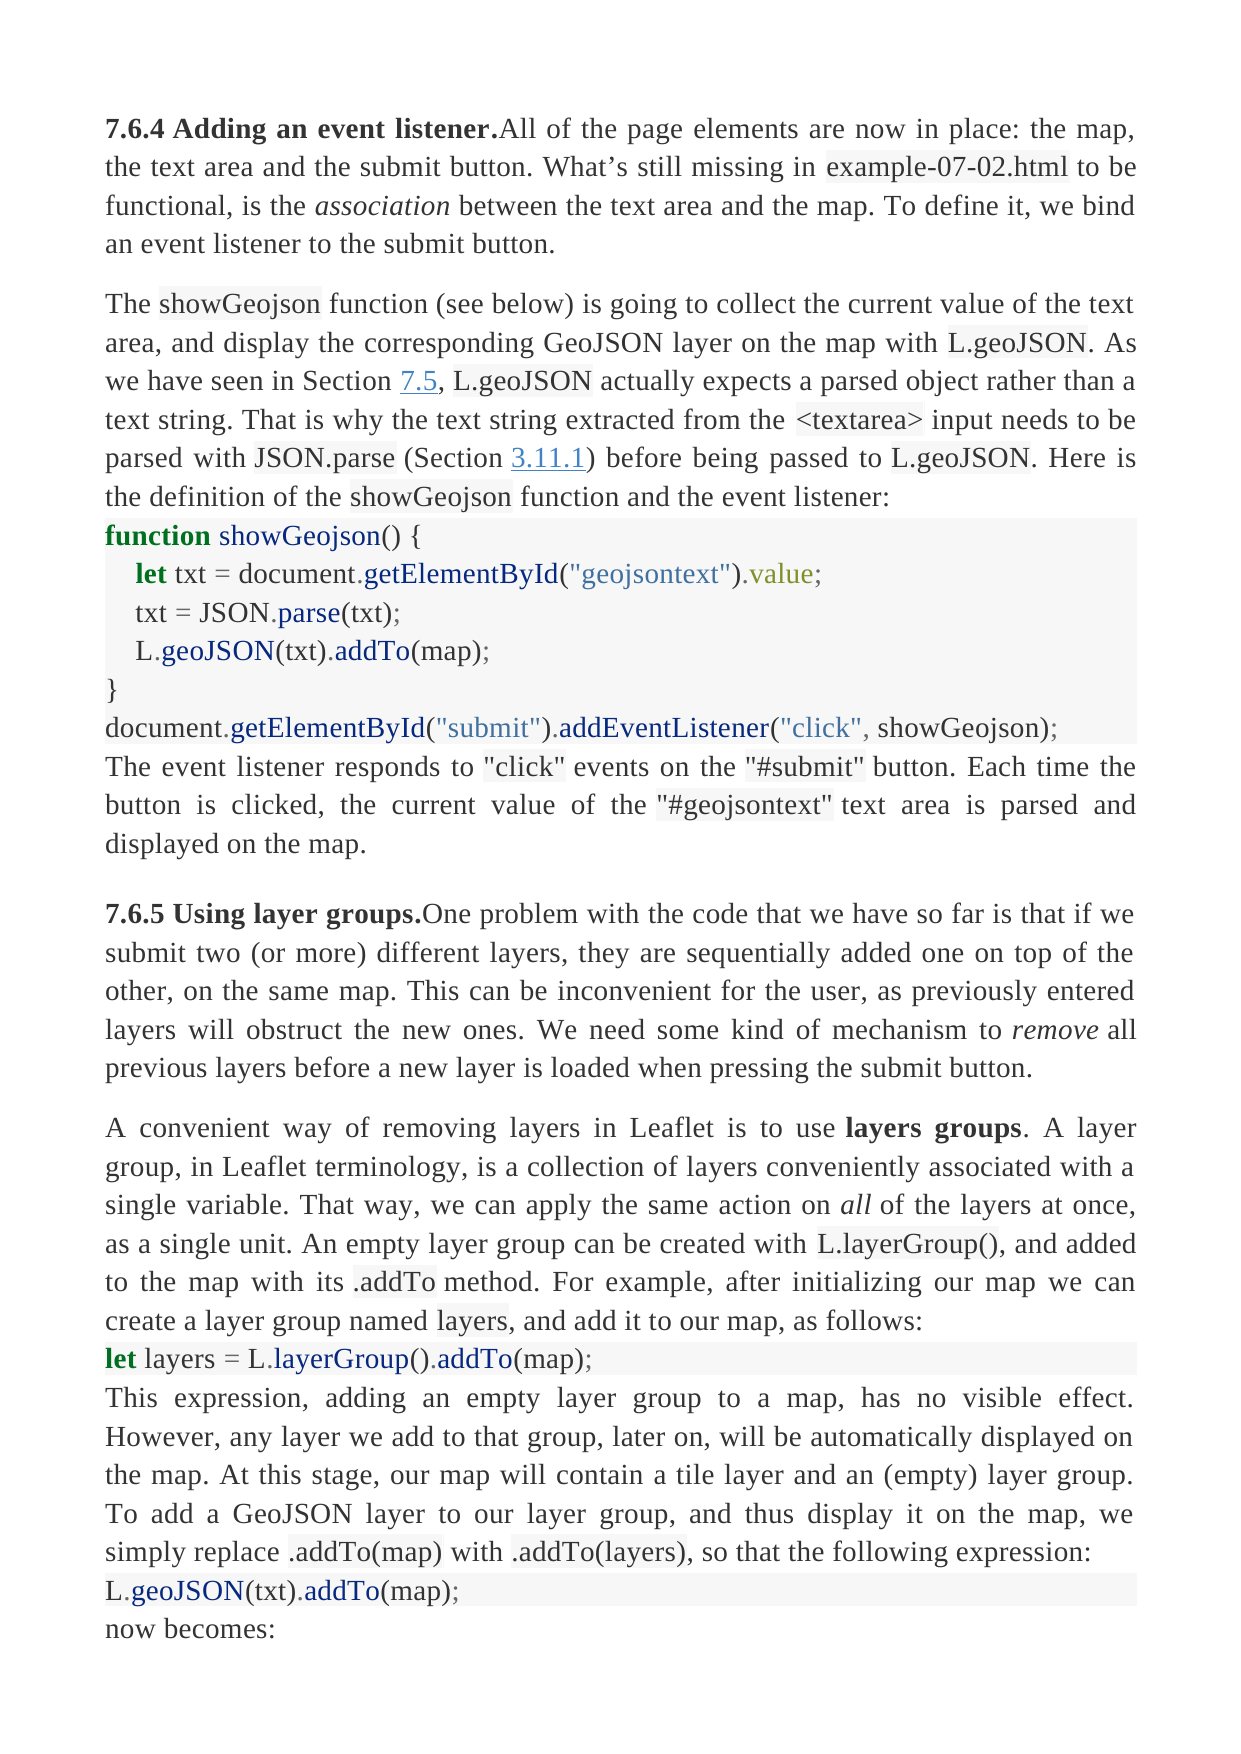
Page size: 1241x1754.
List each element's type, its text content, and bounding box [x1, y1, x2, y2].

text The showGeojson function (see below) is going to collect the current value of the text area, and display the corresponding GeoJSON layer on the map with L.geoJSON. As we have seen in Section 7.5, L.geoJSON actually expects a parsed object rather than a text string. That is why the text string extracted from the <textarea> input needs to be parsed with JSON.parse (Section 3.11.1) before being passed to L.geoJSON. Here is the definition of the showGeojson function and the event listener: [105, 286, 1137, 513]
text A convenient way of removing layers in Leaflet is to use layers groups. A layer group, in Leaflet terminology, is a collection of layers conveniently associated with a single variable. That way, we can apply the same action on all of the layers at once, as a single unit. An empty layer group can be created with L.layerGroup(), and added to the map with its .addTo method. For example, after initializing our map we can create a layer group named layers, and add it to our map, as follows: [105, 1110, 1137, 1337]
text 7.6.5 Using layer groups.One problem with the code that we have so far is that if we submit two (or more) different layers, they are sequentially added one on top of the other, on the same map. This can be inconvenient for the user, as previously entered layers will obstruct the new ones. We need some kind of mechanism to remove all previous layers before a new layer is loaded when pressing the submit button. [105, 896, 1137, 1084]
text L.geoJSON(txt).addTo(map); [105, 633, 1137, 667]
text txt = JSON.parse(txt); [105, 595, 1137, 628]
text function showGeojson() { [105, 518, 1137, 551]
text 7.6.4 Adding an event listener.All of the page elements are now in place: the map, the text area and the submit button. What’s still missing in example-07-02.html to be functional, is the association between the text area and the map. To define it, we bind an event listener to the submit button. [105, 111, 1137, 260]
text L.geoJSON(txt).addTo(map); [105, 1573, 1137, 1606]
text now becomes: [105, 1611, 1137, 1645]
text } [105, 672, 1137, 705]
text let txt = document.getElementById("geojsontext").value; [105, 556, 1137, 590]
text document.getElementById("submit").addEventListener("click", showGeojson); [105, 710, 1137, 744]
text This expression, adding an empty layer group to a map, has no visible effect. However, any layer we add to that group, later on, will be automatically displayed on the map. At this stage, our map will contain a tile layer and an (empty) layer group. To add a GeoJSON layer to our layer group, and thus display it on the map, we simply replace .addTo(map) with .addTo(layers), so that the following expression: [105, 1380, 1137, 1568]
text The event listener responds to "click" events on the "#submit" button. Each time the button is clicked, the current value of the "#geojsontext" text area is parsed and displayed on the map. [105, 749, 1137, 859]
text let layers = L.layerGroup().addTo(map); [105, 1342, 1137, 1375]
